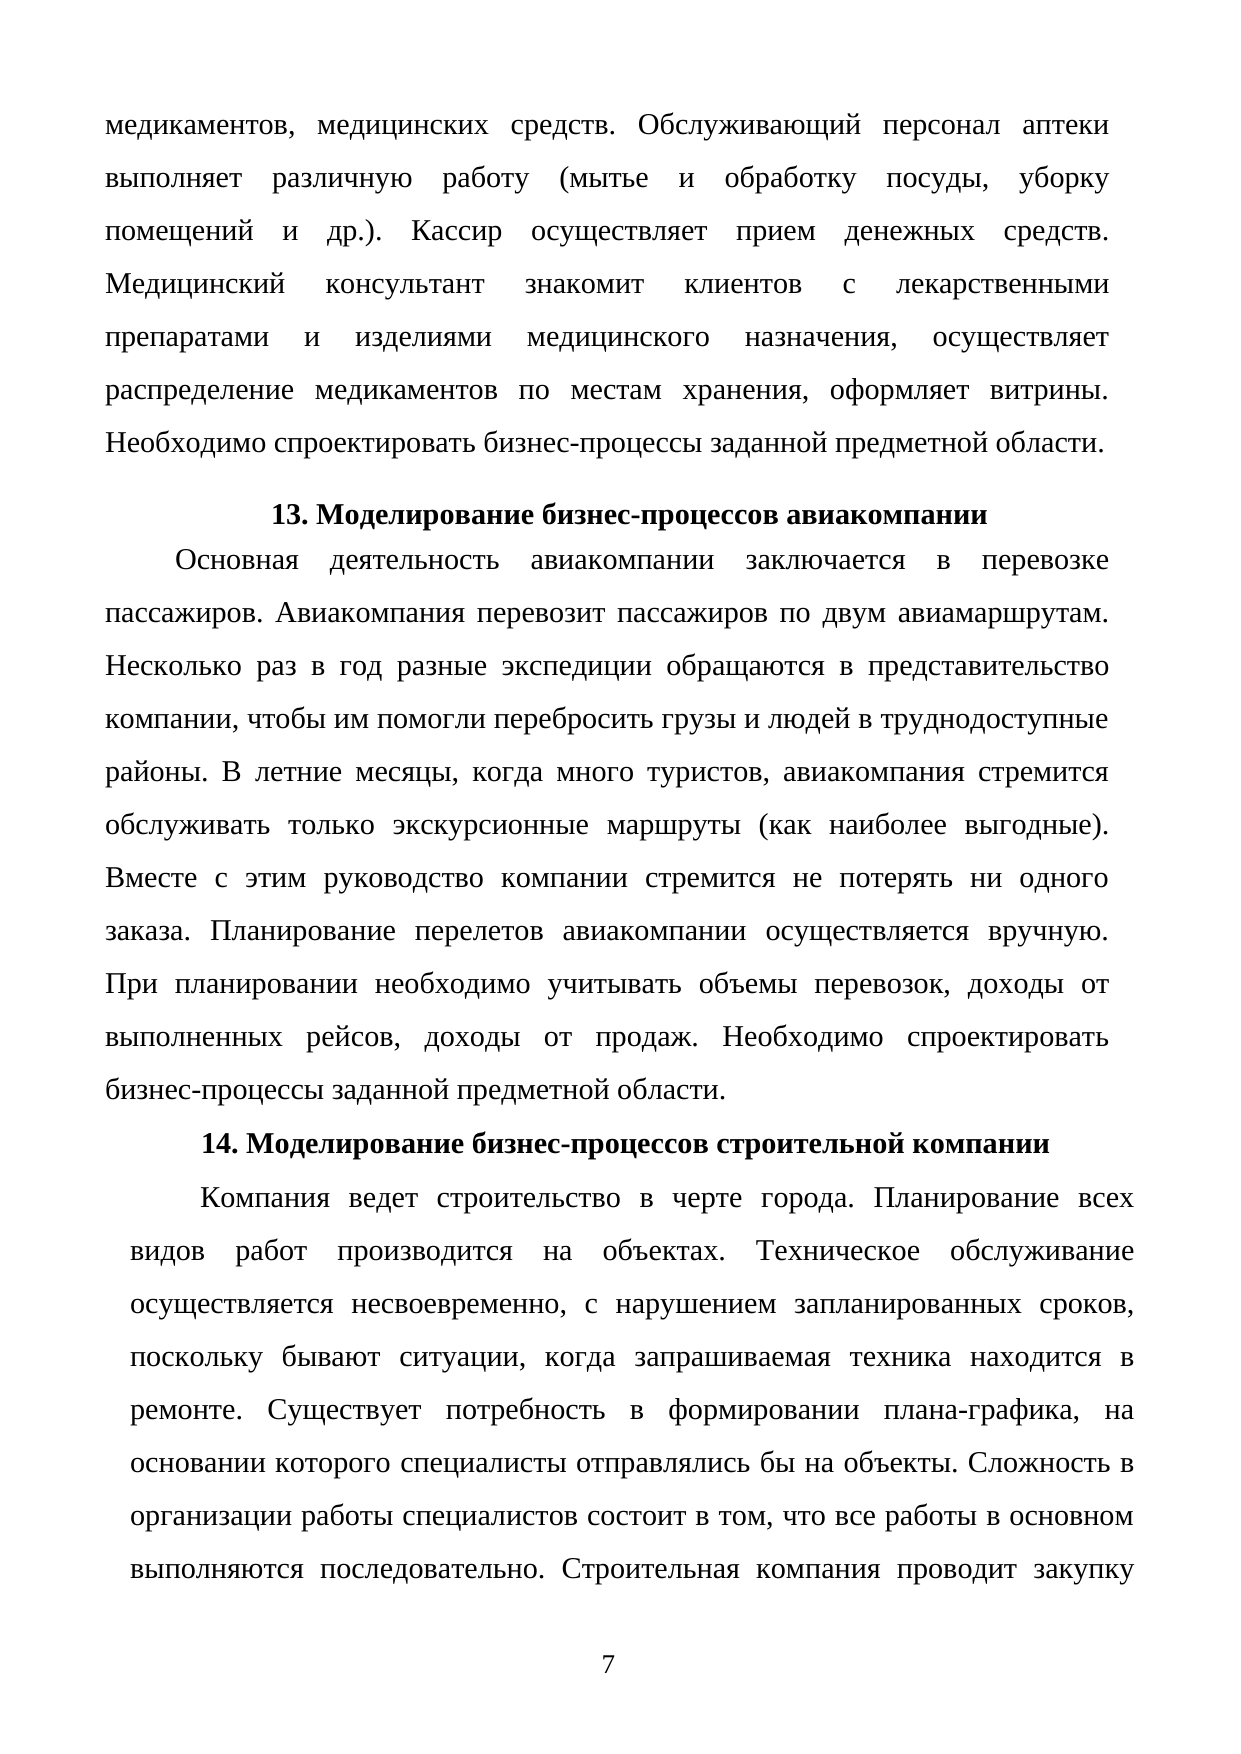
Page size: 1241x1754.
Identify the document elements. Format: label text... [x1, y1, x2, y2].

text Основная деятельность авиакомпании заключается в перевозке пассажиров. Авиакомпания перевозит пассажиров по двум авиамаршрутам. Несколько раз в год разные экспедиции обращаются в представительство компании, чтобы им помогли перебросить грузы и людей в труднодоступные районы. В летние месяцы, когда много туристов, авиакомпания стремится обслуживать только экскурсионные маршруты (как наиболее выгодные). Вместе с этим руководство компании стремится не потерять ни одного заказа. Планирование перелетов авиакомпании осуществляется вручную. При планировании необходимо учитывать объемы перевозок, доходы от выполненных рейсов, доходы от продаж. Необходимо спроектировать бизнес-процессы заданной предметной области. [105, 541, 1111, 1106]
text 14. Моделирование бизнес-процессов строительной компании [106, 1125, 1145, 1159]
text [130, 1179, 1136, 1585]
subtitle 13. Моделирование бизнес-процессов авиакомпании [105, 497, 1154, 531]
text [105, 106, 1110, 459]
